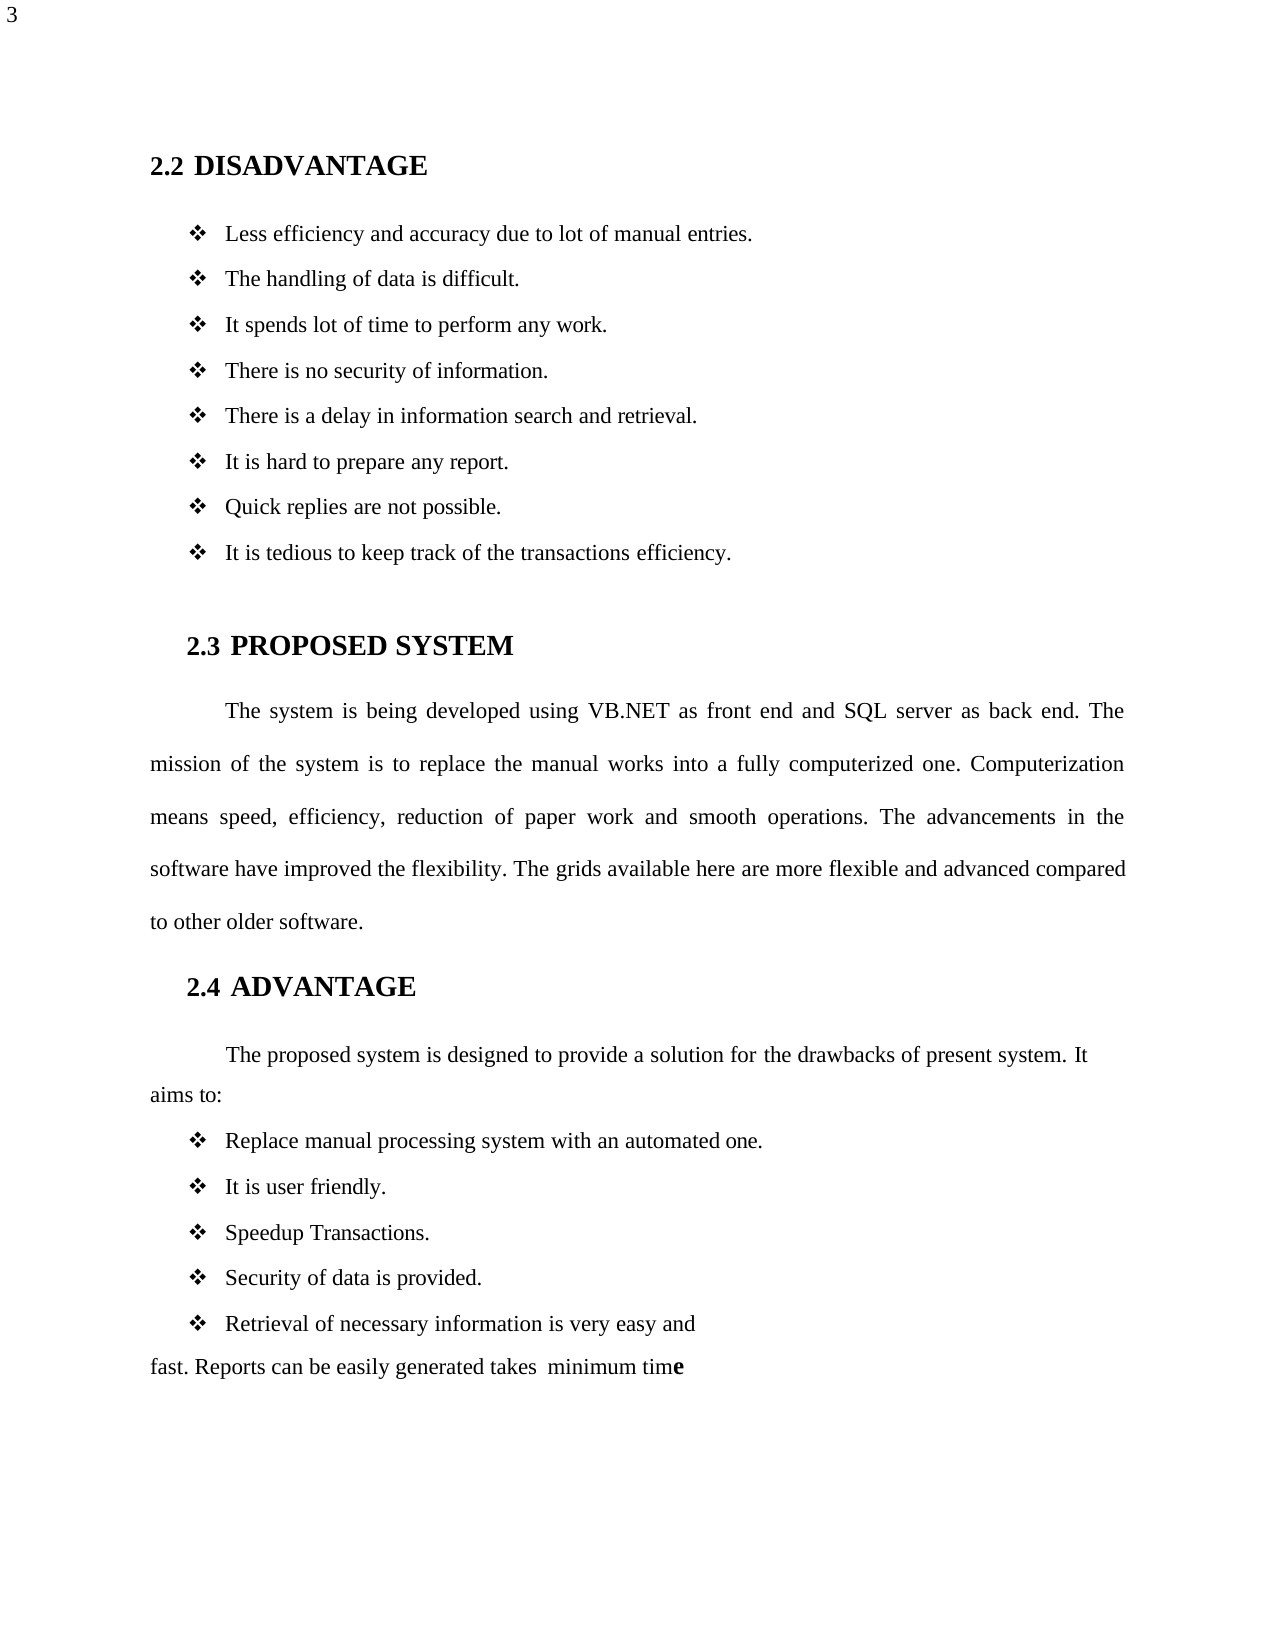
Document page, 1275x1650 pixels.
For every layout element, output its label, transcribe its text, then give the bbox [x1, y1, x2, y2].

list There is no security of information. [187, 357, 1229, 383]
list It spends lot of time to perform any work. [187, 311, 1229, 337]
list Speedup Transactions. [187, 1218, 1229, 1245]
list Security of data is provided. [187, 1264, 1229, 1290]
subtitle PROPOSED SYSTEM [186, 628, 1229, 662]
text The proposed system is designed to provide a solution for the drawbacks of present system. It [226, 1041, 1229, 1068]
text The system is being developed using VB.NET as front end and SQL server as back end. The mission of the system is to replace the manual works into a fully computerized one. Computerization means speed, efficiency, reduction of paper work and smooth operations. The advancements in the software have improved the flexibility. The grids available here are more flexible and advanced compared to other older software. [150, 697, 1126, 934]
subtitle ADVANTAGE [186, 969, 1229, 1003]
list It is hard to prepare any report. [187, 448, 1229, 474]
list Retrieval of necessary information is very easy and fast. Reports can be easily generated takes minimum time [150, 1310, 736, 1379]
list Less efficiency and accuracy due to lot of manual entries. [187, 219, 1229, 246]
list The handling of data is difficult. [187, 265, 1229, 292]
list It is user friendly. [187, 1173, 1229, 1199]
list It is tedious to keep track of the transactions efficiency. [187, 539, 1229, 565]
subtitle DISADVANTAGE [150, 148, 1229, 182]
list Quick replies are not possible. [187, 493, 1229, 519]
text aims to: [150, 1081, 1229, 1107]
list Replace manual processing system with an automated one. [187, 1127, 1229, 1153]
list There is a delay in information search and retrieval. [187, 402, 1229, 428]
